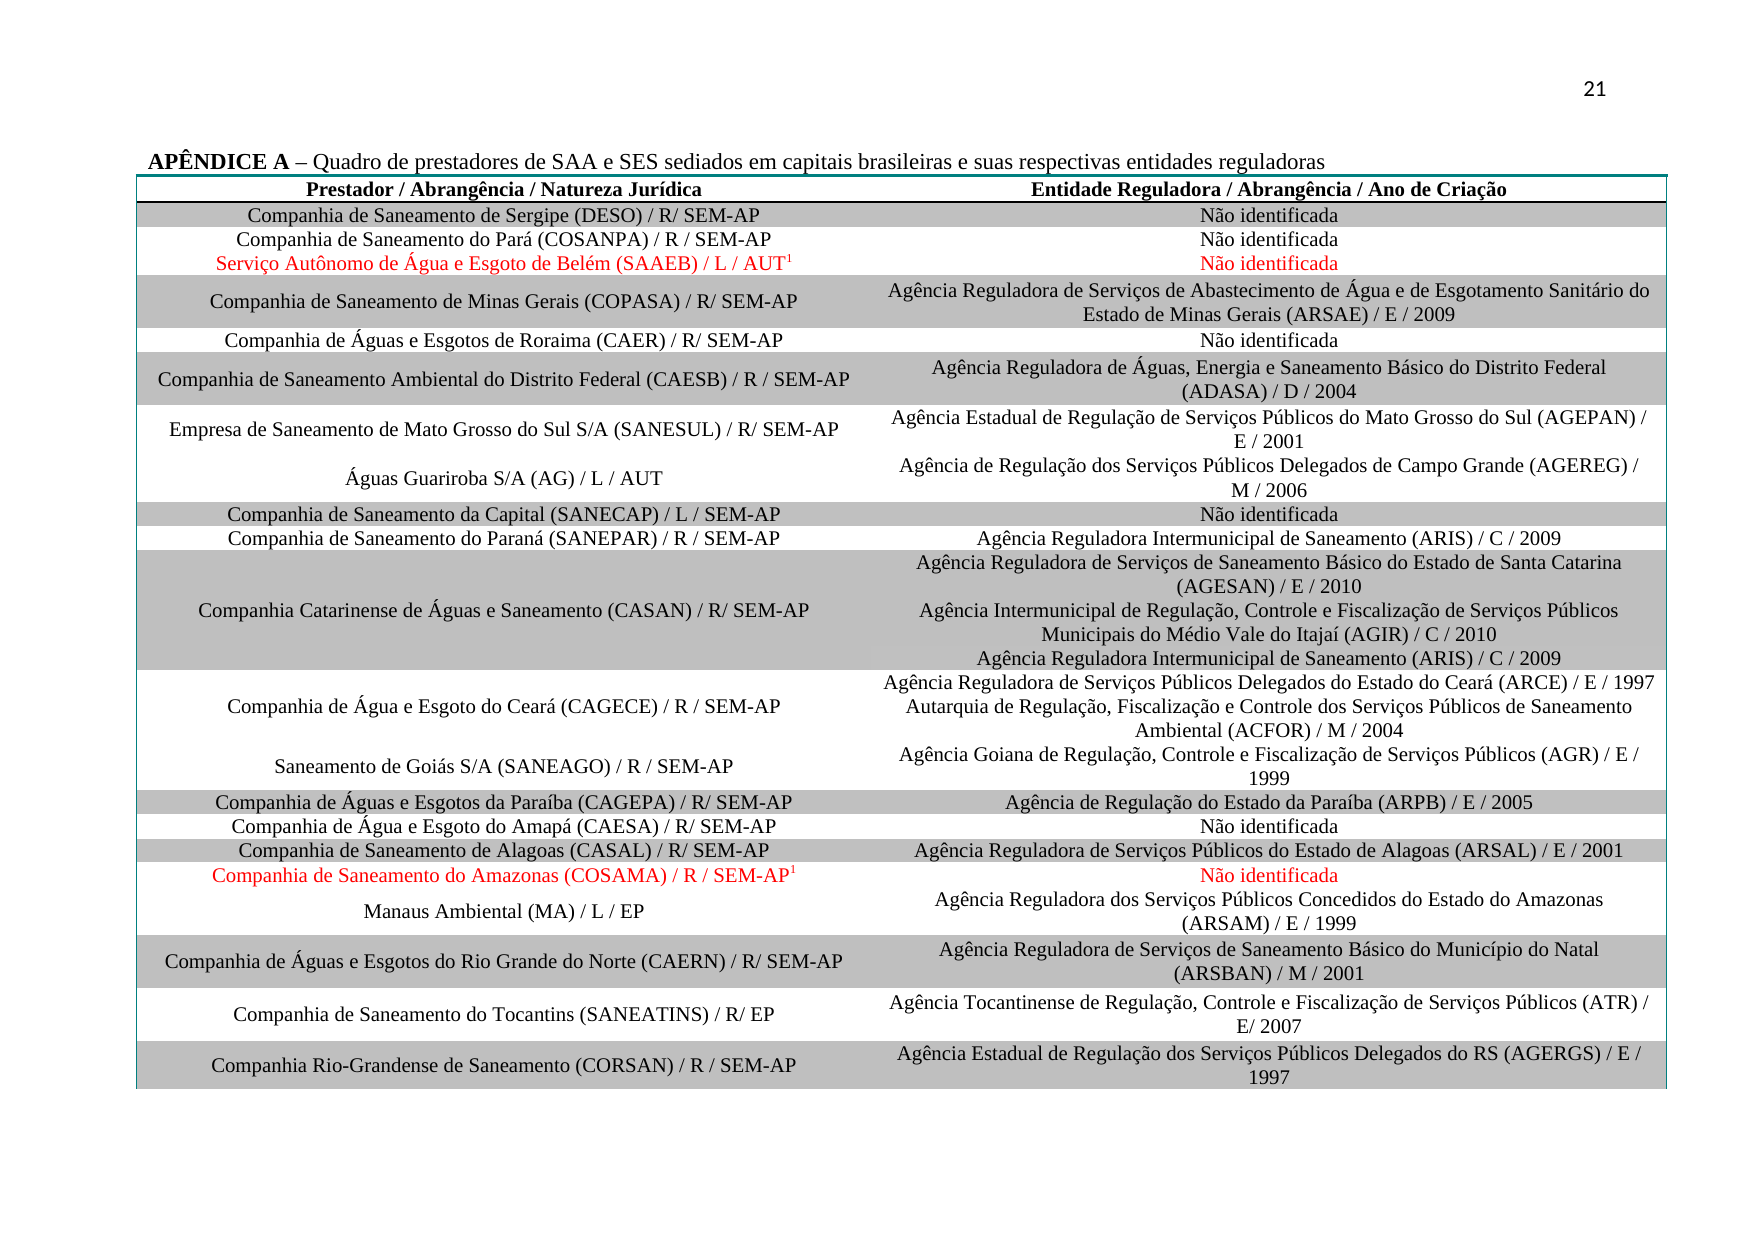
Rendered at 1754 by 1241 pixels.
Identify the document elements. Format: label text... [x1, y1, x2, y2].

table_cell Autarquia de Regulação, Fiscalização e Controle dos Serviços Públicos de Saneamento Ambiental (ACFOR) / M / 2004 [871, 694, 1666, 742]
table_cell Agência Reguladora de Serviços Públicos do Estado de Alagoas (ARSAL) / E / 2001 [871, 839, 1666, 862]
table_cell Companhia de Saneamento do Pará (COSANPA) / R / SEM-AP [137, 227, 871, 251]
table_cell Agência Estadual de Regulação de Serviços Públicos do Mato Grosso do Sul (AGEPAN) / E / 2001 [871, 405, 1666, 453]
table_cell Agência Reguladora de Serviços Públicos Delegados do Estado do Ceará (ARCE) / E / 1997 [871, 670, 1666, 694]
table_cell Companhia de Saneamento de Sergipe (DESO) / R/ SEM-AP [137, 203, 871, 227]
text APÊNDICE A – Quadro de prestadores de SAA e SES sediados em capitais brasileiras e suas respectivas entidades reguladoras [148, 148, 1606, 174]
table_cell Não identificada [871, 227, 1666, 251]
table_cell Companhia de Saneamento de Minas Gerais (COPASA) / R/ SEM-AP [137, 275, 871, 328]
table_cell Agência Goiana de Regulação, Controle e Fiscalização de Serviços Públicos (AGR) / E / 1999 [871, 742, 1666, 790]
table_header Entidade Reguladora / Abrangência / Ano de Criação [871, 177, 1666, 201]
table_cell Agência de Regulação do Estado da Paraíba (ARPB) / E / 2005 [871, 790, 1666, 814]
table_cell Companhia de Saneamento do Amazonas (COSAMA) / R / SEM-AP1 [137, 863, 871, 887]
table_cell Não identificada [871, 502, 1666, 526]
table_cell Agência Intermunicipal de Regulação, Controle e Fiscalização de Serviços Públicos Municipais do Médio Vale do Itajaí (AGIR) / C / 2010 [871, 598, 1666, 646]
table_cell Companhia Rio-Grandense de Saneamento (CORSAN) / R / SEM-AP [137, 1041, 871, 1089]
table_cell Companhia Catarinense de Águas e Saneamento (CASAN) / R/ SEM-AP [137, 550, 871, 670]
table_cell Não identificada [871, 251, 1666, 275]
table_cell Agência Reguladora de Serviços de Saneamento Básico do Município do Natal (ARSBAN) / M / 2001 [871, 935, 1666, 988]
table_cell Agência Reguladora de Águas, Energia e Saneamento Básico do Distrito Federal (ADASA) / D / 2004 [871, 352, 1666, 405]
table_cell Agência Estadual de Regulação dos Serviços Públicos Delegados do RS (AGERGS) / E / 1997 [871, 1041, 1666, 1089]
table_cell Agência Reguladora de Serviços de Saneamento Básico do Estado de Santa Catarina (AGESAN) / E / 2010 [871, 550, 1666, 598]
table_header Prestador / Abrangência / Natureza Jurídica [137, 177, 871, 201]
table_cell Saneamento de Goiás S/A (SANEAGO) / R / SEM-AP [137, 742, 871, 790]
table_cell Companhia de Água e Esgoto do Ceará (CAGECE) / R / SEM-AP [137, 670, 871, 742]
table_cell Companhia de Saneamento do Tocantins (SANEATINS) / R/ EP [137, 988, 871, 1041]
table_cell Companhia de Saneamento Ambiental do Distrito Federal (CAESB) / R / SEM-AP [137, 352, 871, 405]
table_cell Companhia de Águas e Esgotos de Roraima (CAER) / R/ SEM-AP [137, 328, 871, 352]
table_cell Agência Reguladora de Serviços de Abastecimento de Água e de Esgotamento Sanitário do Estado de Minas Gerais (ARSAE) / E / 2009 [871, 275, 1666, 328]
table_cell Companhia de Águas e Esgotos da Paraíba (CAGEPA) / R/ SEM-AP [137, 790, 871, 814]
table_cell Serviço Autônomo de Água e Esgoto de Belém (SAAEB) / L / AUT1 [137, 251, 871, 275]
table_cell Manaus Ambiental (MA) / L / EP [137, 887, 871, 935]
table_cell Não identificada [871, 203, 1666, 227]
table_cell Companhia de Saneamento de Alagoas (CASAL) / R/ SEM-AP [137, 839, 871, 862]
table_cell Agência Reguladora Intermunicipal de Saneamento (ARIS) / C / 2009 [871, 646, 1666, 670]
table_cell Companhia de Águas e Esgotos do Rio Grande do Norte (CAERN) / R/ SEM-AP [137, 935, 871, 988]
table_cell Águas Guariroba S/A (AG) / L / AUT [137, 454, 871, 502]
table_cell Empresa de Saneamento de Mato Grosso do Sul S/A (SANESUL) / R/ SEM-AP [137, 405, 871, 453]
table_cell Companhia de Água e Esgoto do Amapá (CAESA) / R/ SEM-AP [137, 814, 871, 838]
table_cell Agência Tocantinense de Regulação, Controle e Fiscalização de Serviços Públicos (ATR) / E/ 2007 [871, 988, 1666, 1041]
table_cell Não identificada [871, 328, 1666, 352]
table_cell Não identificada [871, 863, 1666, 887]
table_cell Companhia de Saneamento do Paraná (SANEPAR) / R / SEM-AP [137, 526, 871, 550]
table_cell Companhia de Saneamento da Capital (SANECAP) / L / SEM-AP [137, 502, 871, 526]
table_cell Agência de Regulação dos Serviços Públicos Delegados de Campo Grande (AGEREG) / M / 2006 [871, 454, 1666, 502]
table_cell Agência Reguladora dos Serviços Públicos Concedidos do Estado do Amazonas (ARSAM) / E / 1999 [871, 887, 1666, 935]
table_cell Não identificada [871, 814, 1666, 838]
table_cell Agência Reguladora Intermunicipal de Saneamento (ARIS) / C / 2009 [871, 526, 1666, 550]
